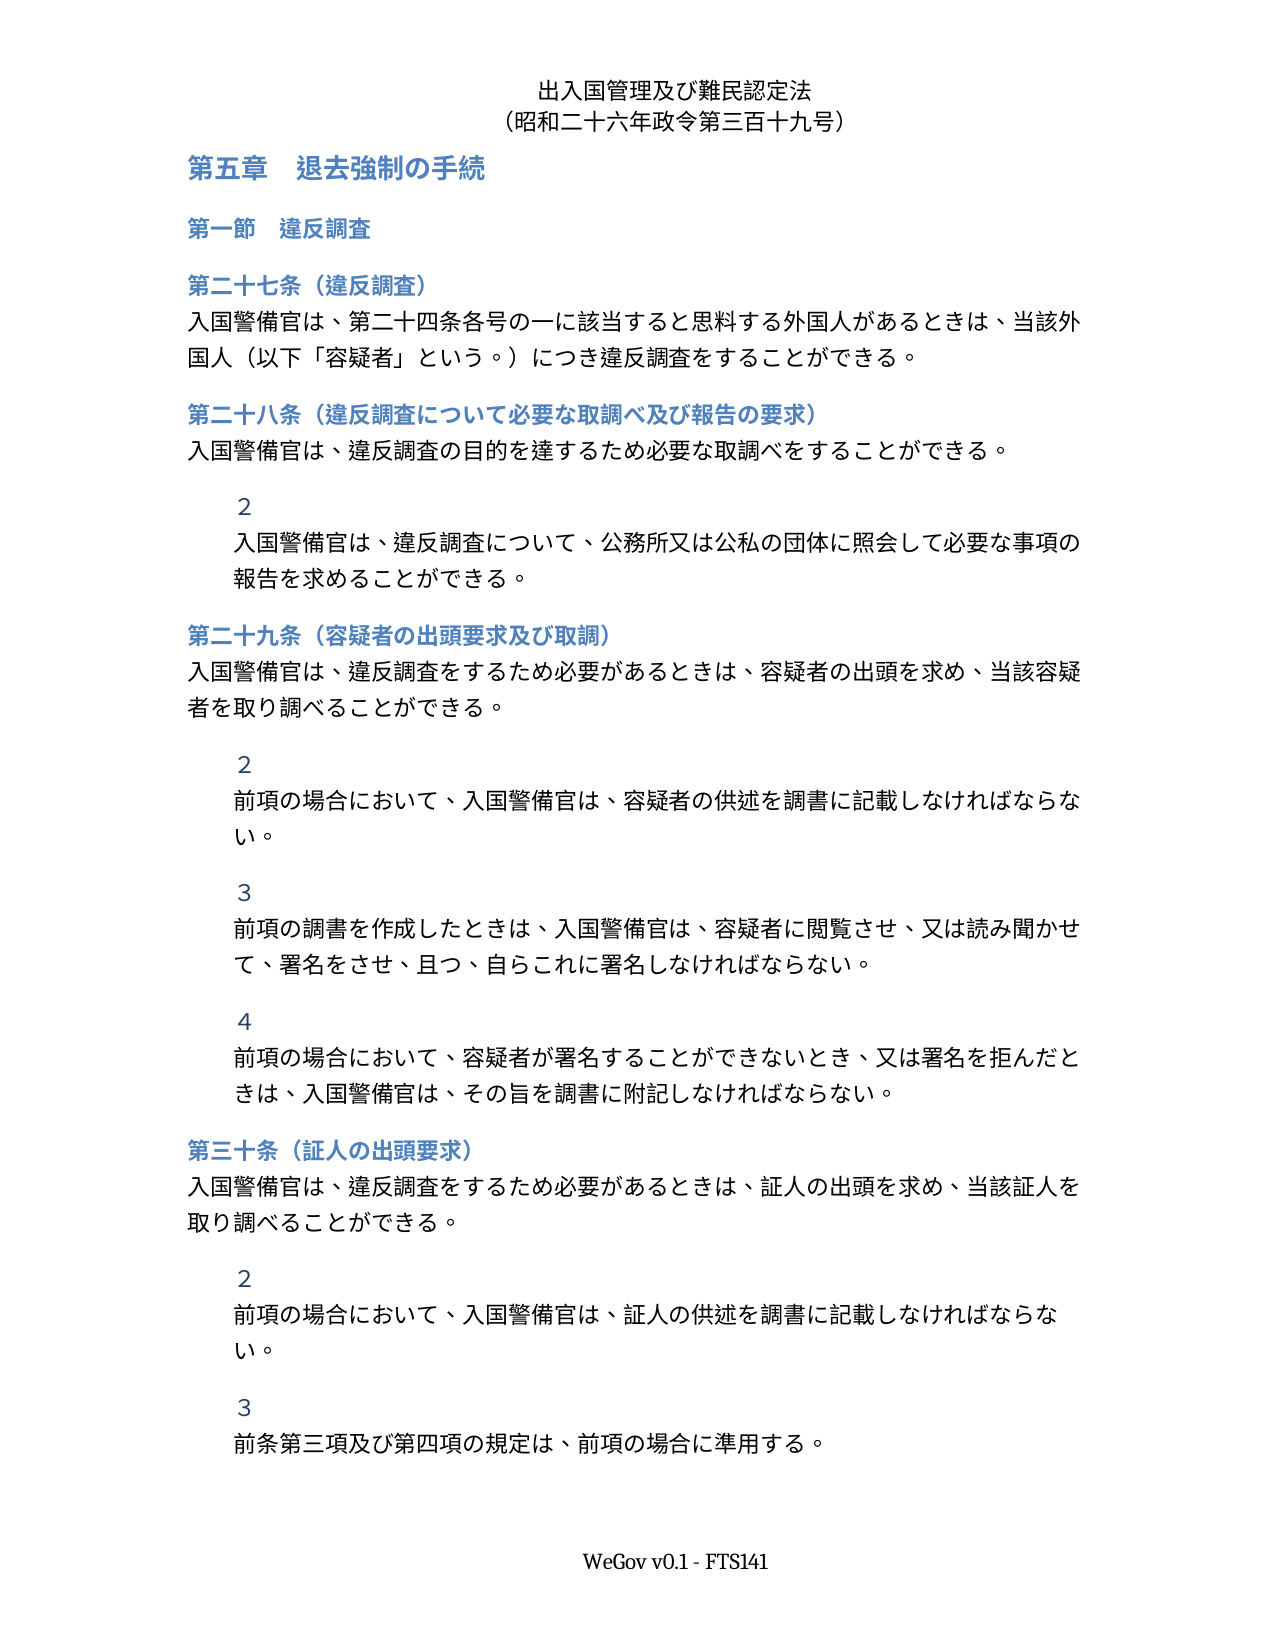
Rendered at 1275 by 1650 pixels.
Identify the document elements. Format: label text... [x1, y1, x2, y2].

text 前条第三項及び第四項の規定は、前項の場合に準用する。 [233, 1428, 1087, 1459]
subtitle ２ [233, 491, 1087, 523]
text 前項の場合において、入国警備官は、容疑者の供述を調書に記載しなければならない。 [233, 784, 1087, 852]
subtitle ３ [233, 1392, 1087, 1423]
subtitle 第二十九条（容疑者の出頭要求及び取調） [187, 620, 1087, 651]
text 前項の調書を作成したときは、入国警備官は、容疑者に閲覧させ、又は読み聞かせて、署名をさせ、且つ、自らこれに署名しなければならない。 [233, 913, 1087, 980]
text 入国警備官は、第二十四条各号の一に該当すると思料する外国人があるときは、当該外国人（以下「容疑者」という。）につき違反調査をすることができる。 [187, 306, 1087, 373]
subtitle ３ [233, 877, 1087, 908]
text 入国警備官は、違反調査をするため必要があるときは、容疑者の出頭を求め、当該容疑者を取り調べることができる。 [187, 656, 1087, 723]
text 入国警備官は、違反調査をするため必要があるときは、証人の出頭を求め、当該証人を取り調べることができる。 [187, 1171, 1087, 1238]
text 入国警備官は、違反調査について、公務所又は公私の団体に照会して必要な事項の報告を求めることができる。 [233, 527, 1087, 594]
subtitle 第一節 違反調査 [187, 213, 1087, 244]
subtitle 第三十条（証人の出頭要求） [187, 1134, 1087, 1166]
text 前項の場合において、容疑者が署名することができないとき、又は署名を拒んだときは、入国警備官は、その旨を調書に附記しなければならない。 [233, 1042, 1087, 1109]
subtitle ４ [233, 1006, 1087, 1037]
subtitle 第五章 退去強制の手続 [187, 150, 1087, 187]
subtitle 第二十八条（違反調査について必要な取調べ及び報告の要求） [187, 399, 1087, 430]
subtitle 第二十七条（違反調査） [187, 270, 1087, 301]
subtitle ２ [233, 749, 1087, 780]
text 前項の場合において、入国警備官は、証人の供述を調書に記載しなければならない。 [233, 1299, 1087, 1366]
text 入国警備官は、違反調査の目的を達するため必要な取調べをすることができる。 [187, 434, 1087, 466]
subtitle ２ [233, 1263, 1087, 1294]
